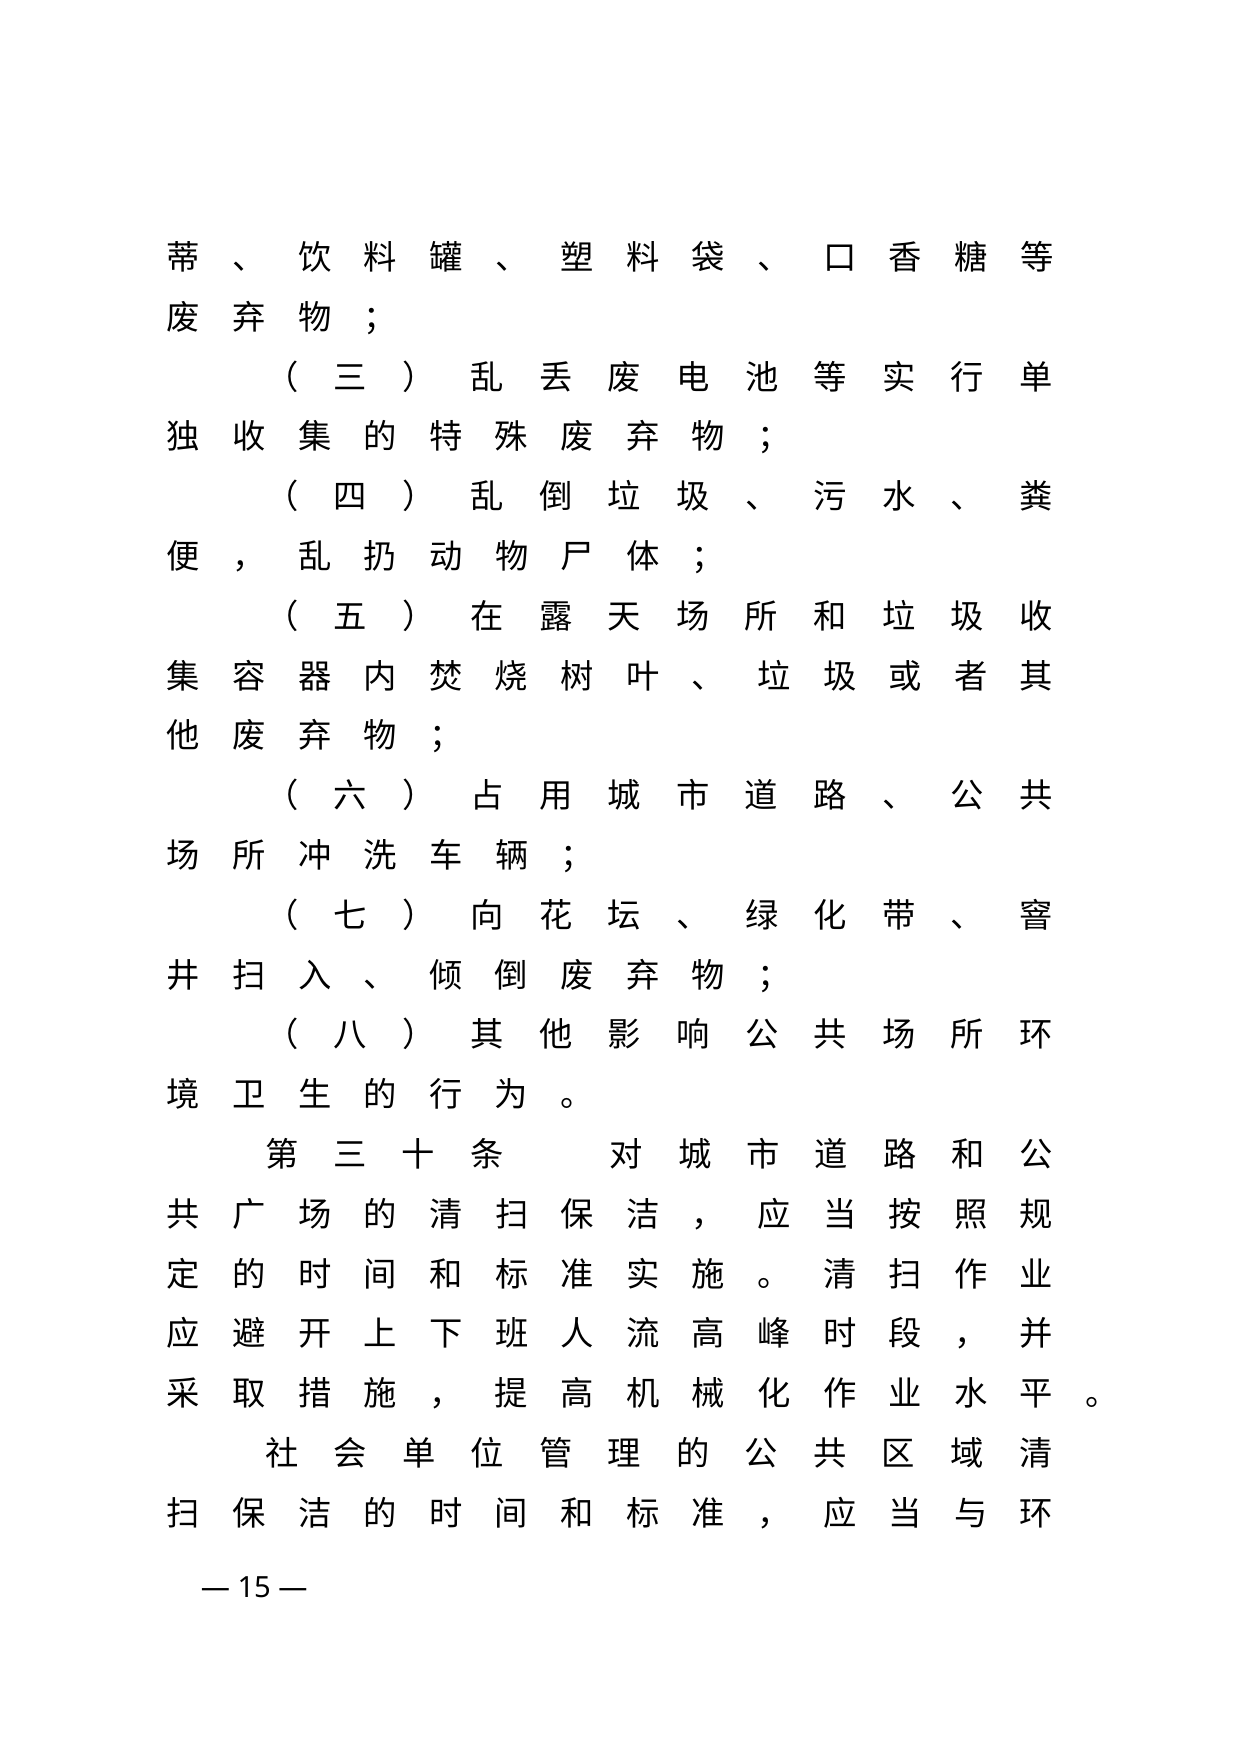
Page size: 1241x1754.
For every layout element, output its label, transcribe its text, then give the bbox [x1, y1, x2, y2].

text （五）在露天场所和垃圾收集容器内焚烧树叶、垃圾或者其他废弃物； [167, 584, 1085, 763]
text （六）占用城市道路、公共场所冲洗车辆； [167, 763, 1085, 883]
text （三）乱丢废电池等实行单独收集的特殊废弃物； [167, 345, 1085, 464]
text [167, 225, 1085, 345]
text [167, 1421, 1085, 1541]
text （四）乱倒垃圾、污水、粪便，乱扔动物尸体； [167, 464, 1085, 584]
text （七）向花坛、绿化带、窨井扫入、倾倒废弃物； [167, 883, 1085, 1002]
text 第三十条 对城市道路和公共广场的清扫保洁，应当按照规定的时间和标准实施。清扫作业应避开上下班人流高峰时段，并采取措施，提高机械化作业水平。 [167, 1122, 1085, 1421]
text （八）其他影响公共场所环境卫生的行为。 [167, 1002, 1085, 1122]
